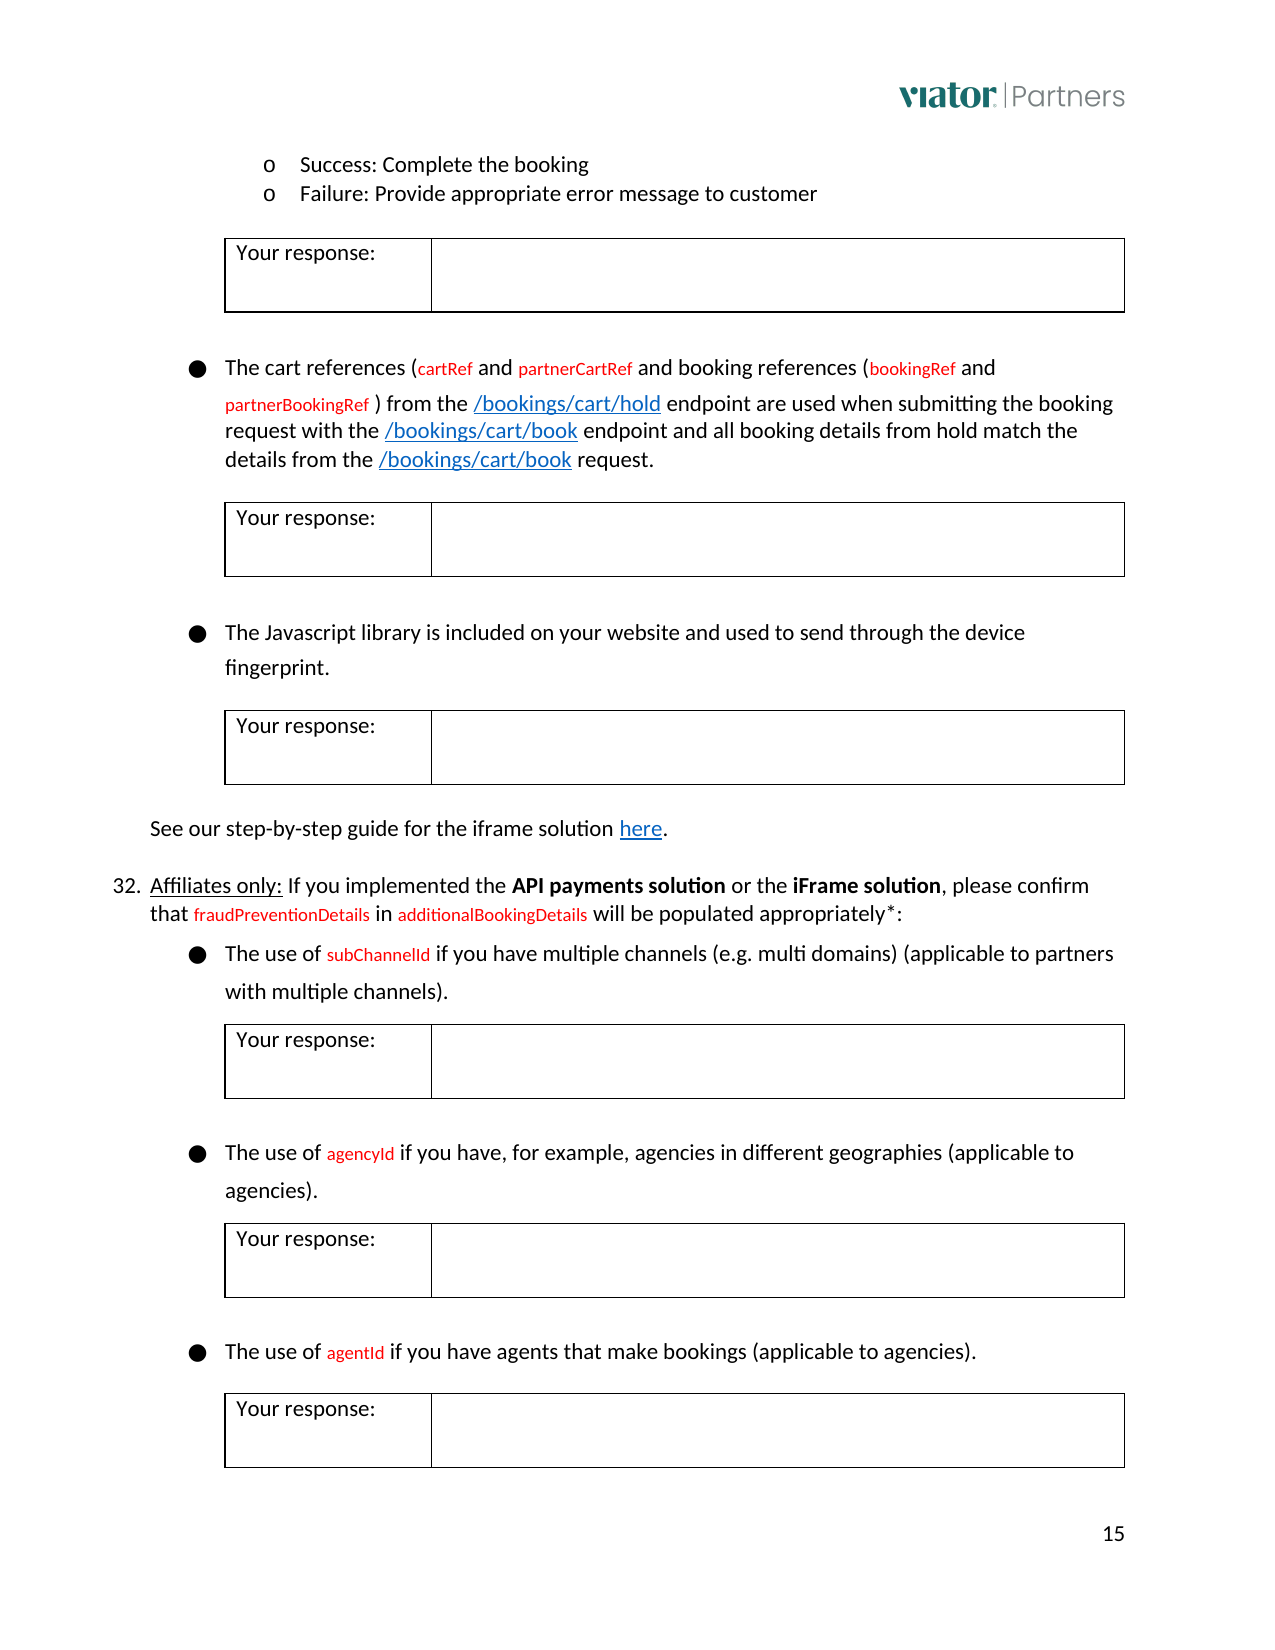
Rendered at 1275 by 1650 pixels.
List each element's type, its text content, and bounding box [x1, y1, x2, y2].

text See our step-by-step guide for the iframe solution here. [150, 814, 1125, 842]
table_header [432, 1025, 1124, 1098]
list Success: Complete the booking [262, 150, 1125, 179]
table_header [432, 1394, 1124, 1467]
table_header Your response: [226, 239, 431, 311]
table_header Your response: [226, 711, 431, 784]
list The Javascript library is included on your website and used to send through the device fingerprint. [187, 606, 1125, 681]
list Affiliates only: If you implemented the API payments solution or the iFrame solution, please confirm that fraudPreventionDetails in additionalBookingDetails will be populated appropriately*: [112, 872, 1125, 928]
table_header [432, 1224, 1124, 1297]
list The use of agencyId if you have, for example, agencies in different geographies (applicable to agencies). [187, 1127, 1125, 1204]
table_header Your response: [226, 1025, 431, 1098]
list Failure: Provide appropriate error message to customer [262, 179, 1125, 208]
table_header Your response: [226, 1224, 431, 1297]
list The use of subChannelId if you have multiple channels (e.g. multi domains) (applicable to partners with multiple channels). [187, 928, 1125, 1005]
picture [899, 75, 1125, 118]
table_header Your response: [226, 503, 431, 576]
table_header Your response: [226, 1394, 431, 1467]
table_header [432, 503, 1124, 576]
table_header [432, 239, 1124, 311]
table_header [432, 711, 1124, 784]
list The cart references (cartRef and partnerCartRef and booking references (bookingRef and partnerBookingRef ) from the /bookings/cart/hold endpoint are used when submitting the booking request with the /bookings/cart/book endpoint and all booking details from hold match the details from the /bookings/cart/book request. [187, 342, 1125, 473]
list The use of agentId if you have agents that make bookings (applicable to agencies). [187, 1326, 1125, 1373]
